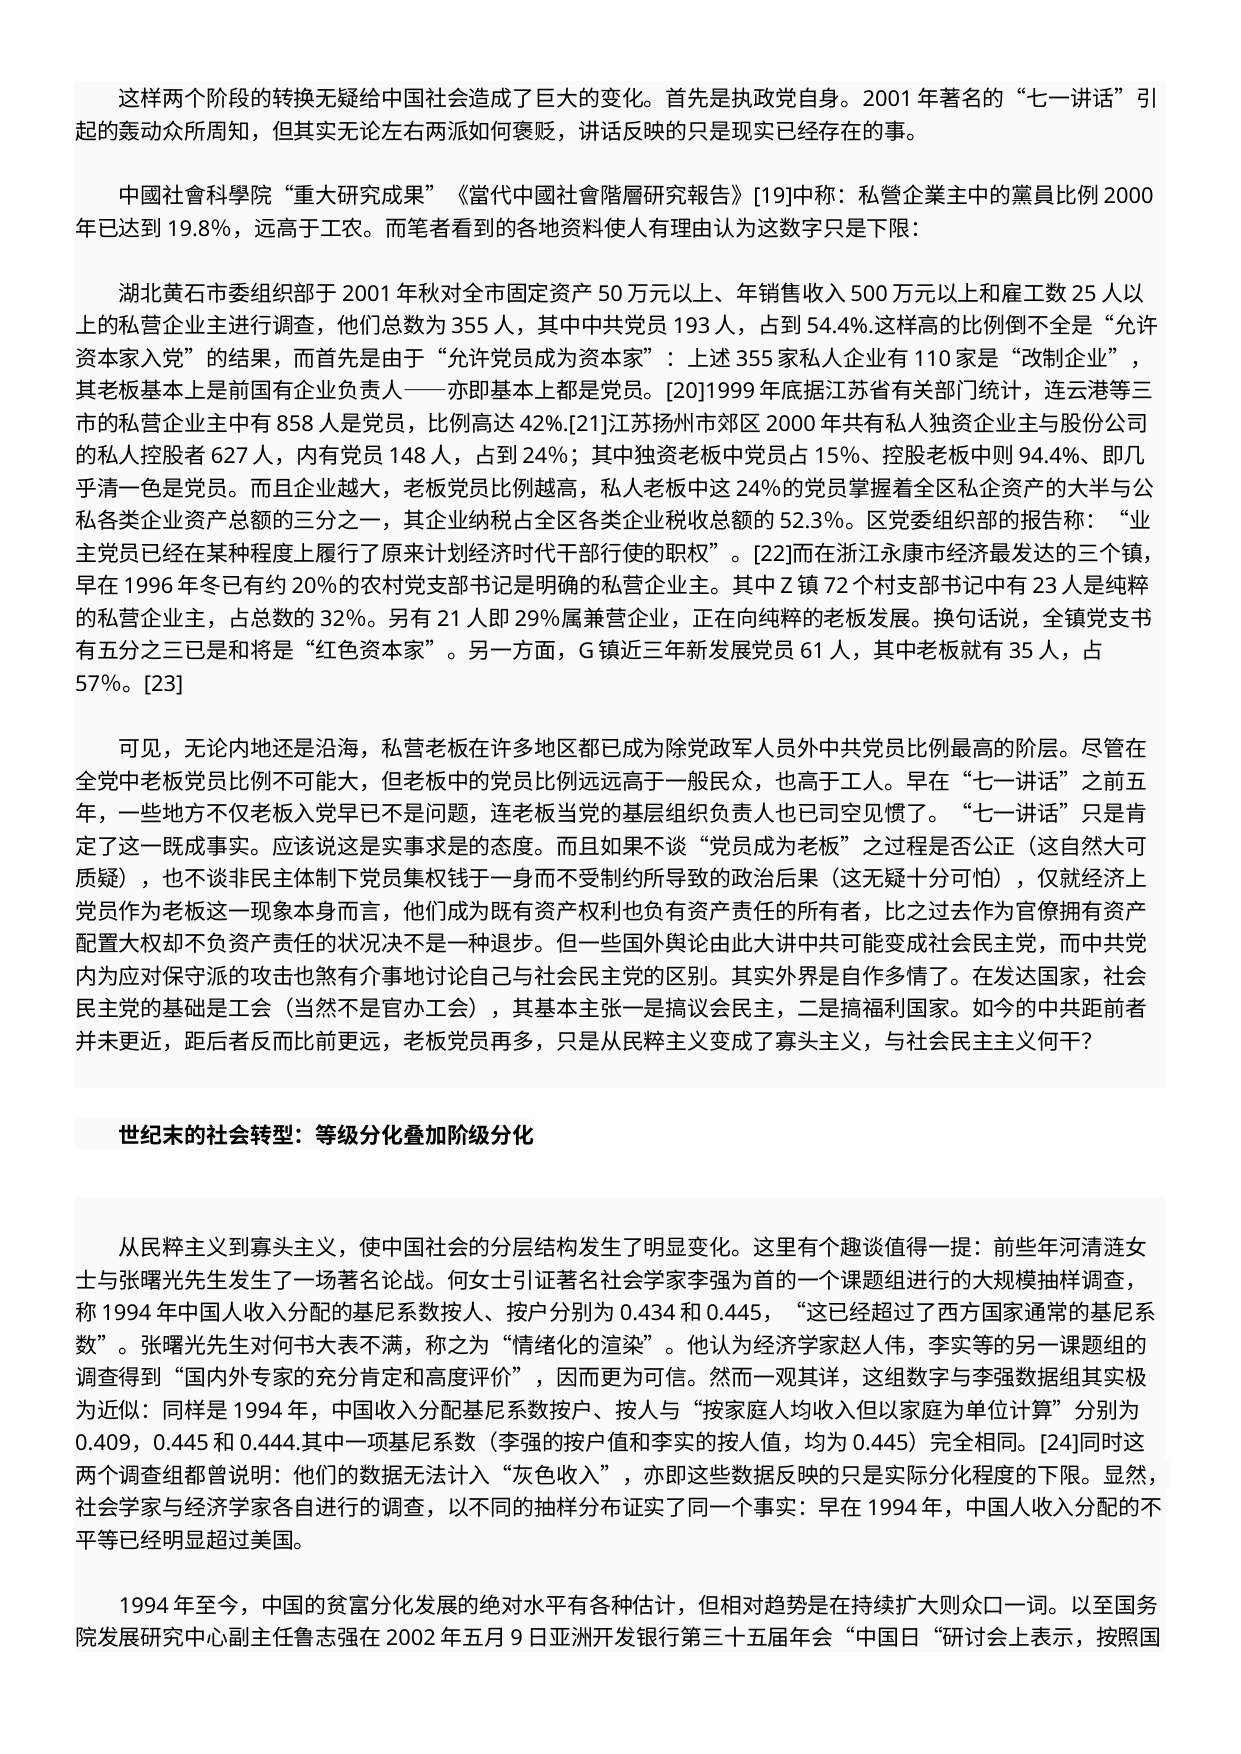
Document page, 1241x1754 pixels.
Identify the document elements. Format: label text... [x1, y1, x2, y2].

text 从民粹主义到寡头主义，使中国社会的分层结构发生了明显变化。这里有个趣谈值得一提：前些年河清涟女士与张曙光先生发生了一场著名论战。何女士引证著名社会学家李强为首的一个课题组进行的大规模抽样调查，称1994年中国人收入分配的基尼系数按人、按户分别为0.434和0.445，“这已经超过了西方国家通常的基尼系数”。张曙光先生对何书大表不满，称之为“情绪化的渲染”。他认为经济学家赵人伟，李实等的另一课题组的调查得到“国内外专家的充分肯定和高度评价”，因而更为可信。然而一观其详，这组数字与李强数据组其实极为近似：同样是1994年，中国收入分配基尼系数按户、按人与“按家庭人均收入但以家庭为单位计算”分别为0.409，0.445和0.444.其中一项基尼系数（李强的按户值和李实的按人值，均为0.445）完全相同。[24]同时这两个调查组都曾说明：他们的数据无法计入“灰色收入”，亦即这些数据反映的只是实际分化程度的下限。显然，社会学家与经济学家各自进行的调查，以不同的抽样分布证实了同一个事实：早在1994年，中国人收入分配的不平等已经明显超过美国。 [75, 1230, 1165, 1458]
text 中國社會科學院“重大研究成果”《當代中國社會階層研究報告》[19]中称：私營企業主中的黨員比例2000年已达到19.8％，远高于工农。而笔者看到的各地资料使人有理由认为这数字只是下限： [75, 178, 1165, 243]
text 这样两个阶段的转换无疑给中国社会造成了巨大的变化。首先是执政党自身。2001年著名的“七一讲话”引起的轰动众所周知，但其实无论左右两派如何褒贬，讲话反映的只是现实已经存在的事。 [75, 81, 1165, 146]
subtitle 世纪末的社会转型：等级分化叠加阶级分化 [75, 1117, 1165, 1150]
text 可见，无论内地还是沿海，私营老板在许多地区都已成为除党政军人员外中共党员比例最高的阶层。尽管在全党中老板党员比例不可能大，但老板中的党员比例远远高于一般民众，也高于工人。早在“七一讲话”之前五年，一些地方不仅老板入党早已不是问题，连老板当党的基层组织负责人也已司空见惯了。“七一讲话”只是肯定了这一既成事实。应该说这是实事求是的态度。而且如果不谈“党员成为老板”之过程是否公正（这自然大可质疑），也不谈非民主体制下党员集权钱于一身而不受制约所导致的政治后果（这无疑十分可怕），仅就经济上党员作为老板这一现象本身而言，他们成为既有资产权利也负有资产责任的所有者，比之过去作为官僚拥有资产配置大权却不负资产责任的状况决不是一种退步。但一些国外舆论由此大讲中共可能变成社会民主党，而中共党内为应对保守派的攻击也煞有介事地讨论自己与社会民主党的区别。其实外界是自作多情了。在发达国家，社会民主党的基础是工会（当然不是官办工会），其基本主张一是搞议会民主，二是搞福利国家。如今的中共距前者并未更近，距后者反而比前更远，老板党员再多，只是从民粹主义变成了寡头主义，与社会民主主义何干？ [75, 731, 1165, 1056]
text 湖北黄石市委组织部于2001年秋对全市固定资产50万元以上、年销售收入500万元以上和雇工数25人以上的私营企业主进行调查，他们总数为355人，其中中共党员193人，占到54.4%.这样高的比例倒不全是“允许资本家入党”的结果，而首先是由于“允许党员成为资本家”：上述355家私人企业有110家是“改制企业”，其老板基本上是前国有企业负责人——亦即基本上都是党员。[20]1999年底据江苏省有关部门统计，连云港等三市的私营企业主中有858人是党员，比例高达42%.[21]江苏扬州市郊区2000年共有私人独资企业主与股份公司的私人控股者627人，内有党员148人，占到24％；其中独资老板中党员占15％、控股老板中则94.4%、即几乎清一色是党员。而且企业越大，老板党员比例越高，私人老板中这24％的党员掌握着全区私企资产的大半与公私各类企业资产总额的三分之一，其企业纳税占全区各类企业税收总额的52.3％。区党委组织部的报告称：“业主党员已经在某种程度上履行了原来计划经济时代干部行使的职权”。[22]而在浙江永康市经济最发达的三个镇，早在1996年冬已有约20％的农村党支部书记是明确的私营企业主。其中Z镇72个村支部书记中有23人是纯粹的私营企业主，占总数的32％。另有21人即29％属兼营企业，正在向纯粹的老板发展。换句话说，全镇党支书有五分之三已是和将是“红色资本家”。另一方面，G镇近三年新发展党员61人，其中老板就有35人，占57％。[23] [75, 276, 1165, 698]
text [75, 1587, 1165, 1652]
text 从民粹主义到寡头主义，使中国社会的分层结构发生了明显变化。这里有个趣谈值得一提：前些年河清涟女士与张曙光先生发生了一场著名论战。何女士引证著名社会学家李强为首的一个课题组进行的大规模抽样调查，称1994年中国人收入分配的基尼系数按人、按户分别为0.434和0.445，“这已经超过了西方国家通常的基尼系数”。张曙光先生对何书大表不满，称之为“情绪化的渲染”。他认为经济学家赵人伟，李实等的另一课题组的调查得到“国内外专家的充分肯定和高度评价”，因而更为可信。然而一观其详，这组数字与李强数据组其实极为近似：同样是1994年，中国收入分配基尼系数按户、按人与“按家庭人均收入但以家庭为单位计算”分别为0.409，0.445和0.444.其中一项基尼系数（李强的按户值和李实的按人值，均为0.445）完全相同。[24]同时这两个调查组都曾说明：他们的数据无法计入“灰色收入”，亦即这些数据反映的只是实际分化程度的下限。显然，社会学家与经济学家各自进行的调查，以不同的抽样分布证实了同一个事实：早在1994年，中国人收入分配的不平等已经明显超过美国。 [75, 1489, 1165, 1555]
